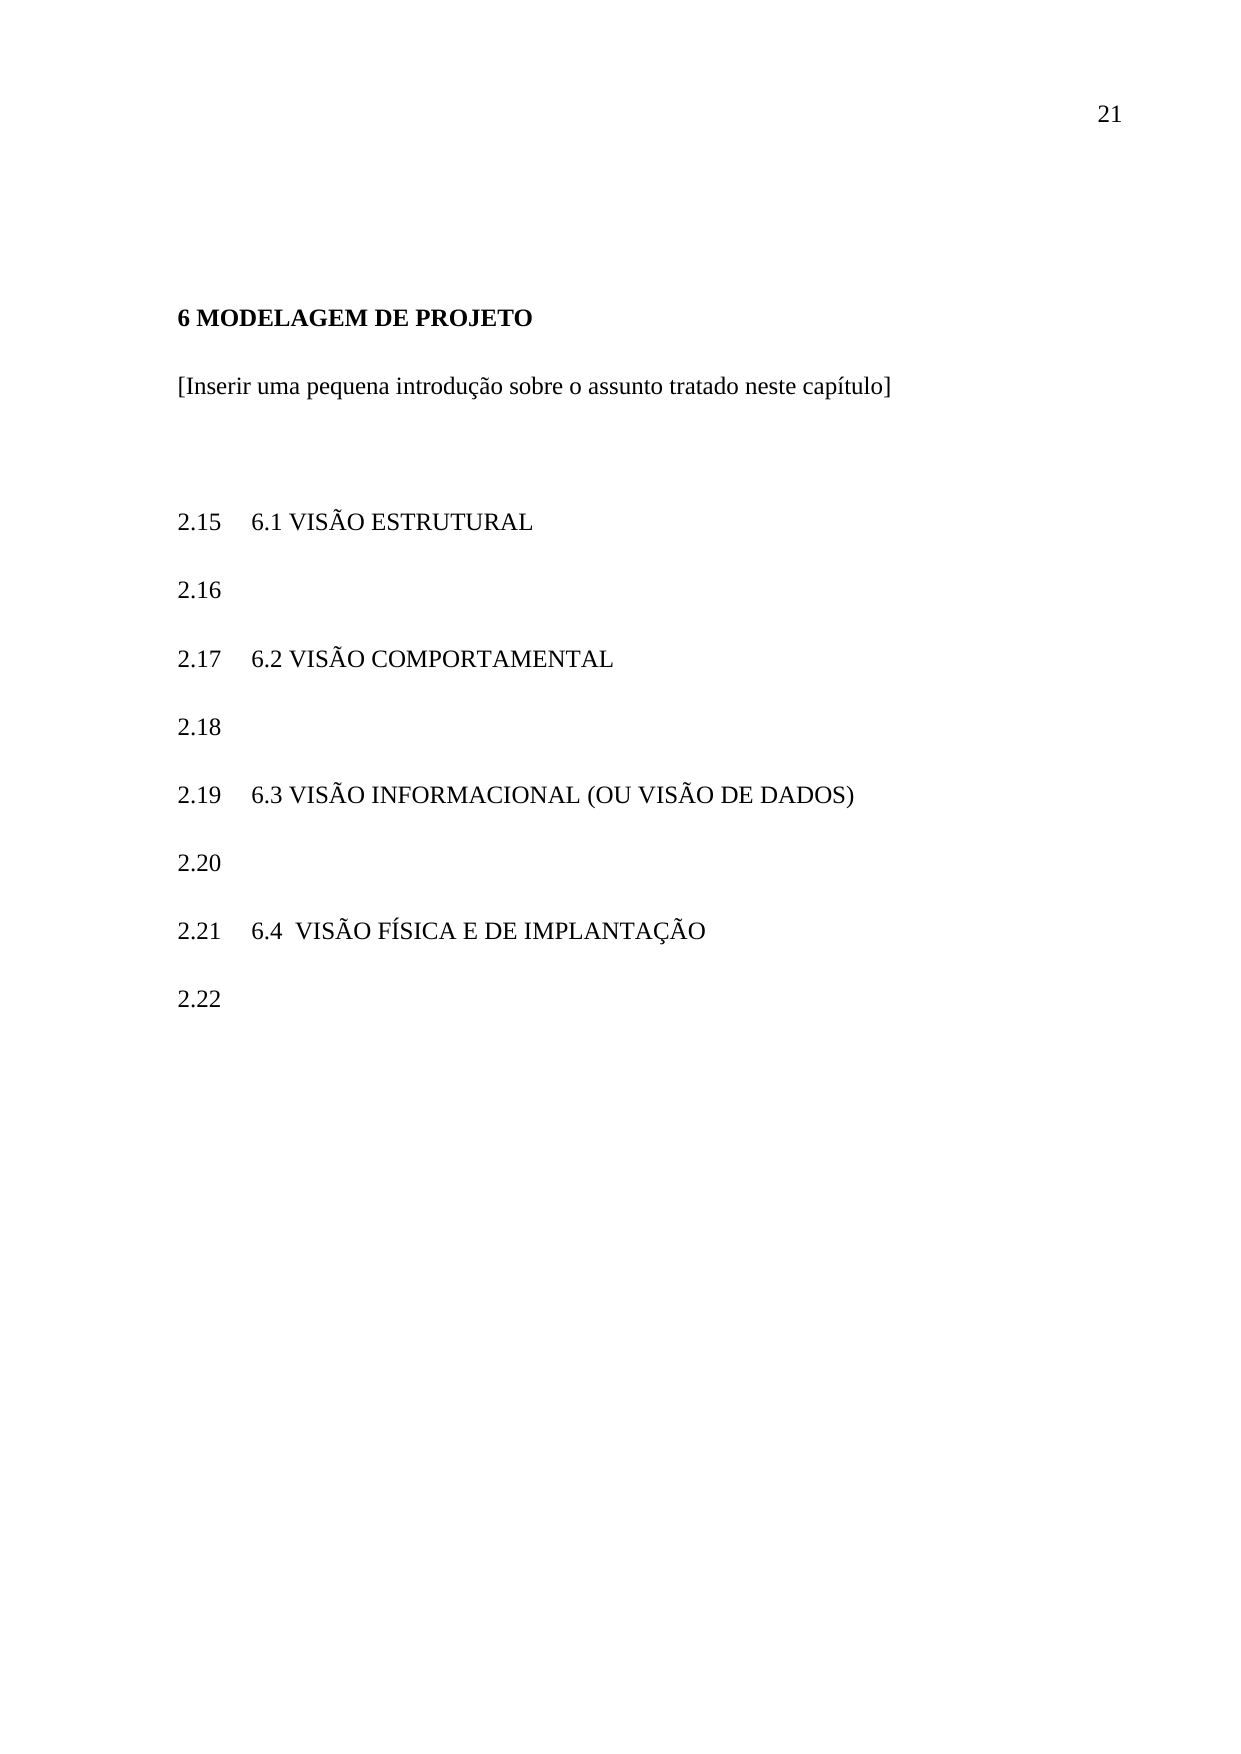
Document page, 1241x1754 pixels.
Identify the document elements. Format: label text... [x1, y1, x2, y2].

subtitle 6.3 VISÃO INFORMACIONAL (ou VISÃO DE DADOS) [177, 780, 1122, 809]
subtitle 6 MODELAGEM DE PROJETO [177, 303, 1122, 332]
text [Inserir uma pequena introdução sobre o assunto tratado neste capítulo] [177, 371, 1122, 400]
subtitle 6.1 VISÃO ESTRUTURAL [177, 507, 1122, 536]
subtitle 6.4 VISÃO FÍSICA E DE IMPLANTAÇÃO [177, 916, 1122, 945]
subtitle 6.2 VISÃO COMPORTAMENTAL [177, 644, 1122, 672]
